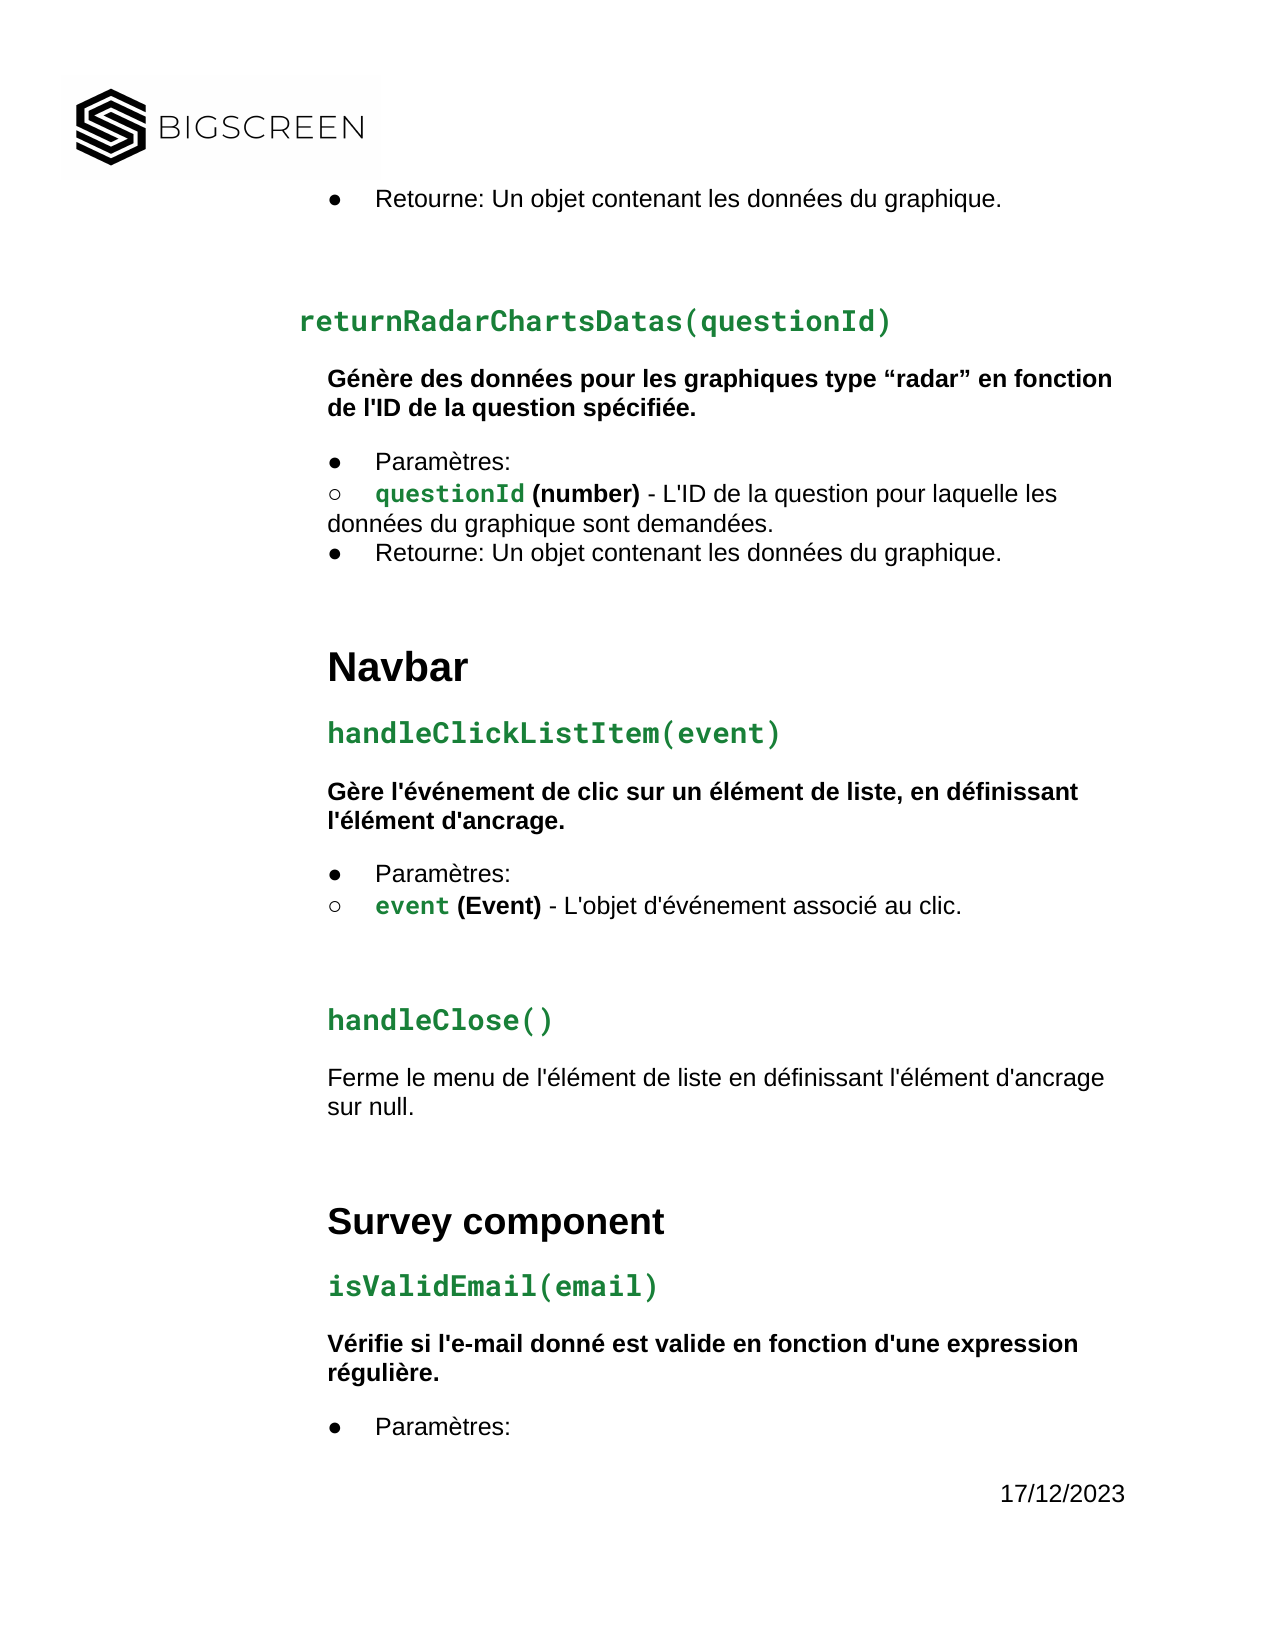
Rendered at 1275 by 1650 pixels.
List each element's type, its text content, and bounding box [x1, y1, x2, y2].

list questionId (number) - L'ID de la question pour laquelle les données du graphique sont demandées. [327, 476, 1125, 537]
list Paramètres: [327, 1412, 1125, 1440]
list Retourne: Un objet contenant les données du graphique. [327, 537, 1125, 566]
list Paramètres: [327, 447, 1125, 476]
list Paramètres: [327, 859, 1125, 888]
text Vérifie si l'e-mail donné est valide en fonction d'une expression régulière. [327, 1329, 1125, 1387]
subtitle returnRadarChartsDatas(questionId) [298, 301, 1125, 339]
list event (Event) - L'objet d'événement associé au clic. [327, 888, 1125, 921]
text Ferme le menu de l'élément de liste en définissant l'élément d'ancrage sur null. [327, 1063, 1125, 1121]
subtitle handleClickListItem(event) [327, 713, 1125, 752]
list Retourne: Un objet contenant les données du graphique. [298, 184, 1125, 213]
text Gère l'événement de clic sur un élément de liste, en définissant l'élément d'ancrage. [327, 777, 1125, 834]
subtitle handleClose() [327, 1000, 1125, 1038]
subtitle Survey component [150, 1199, 1125, 1243]
subtitle Navbar [327, 643, 1125, 691]
subtitle isValidEmail(email) [327, 1266, 1125, 1304]
picture [61, 75, 382, 180]
text Génère des données pour les graphiques type “radar” en fonction de l'ID de la question spécifiée. [327, 364, 1125, 422]
